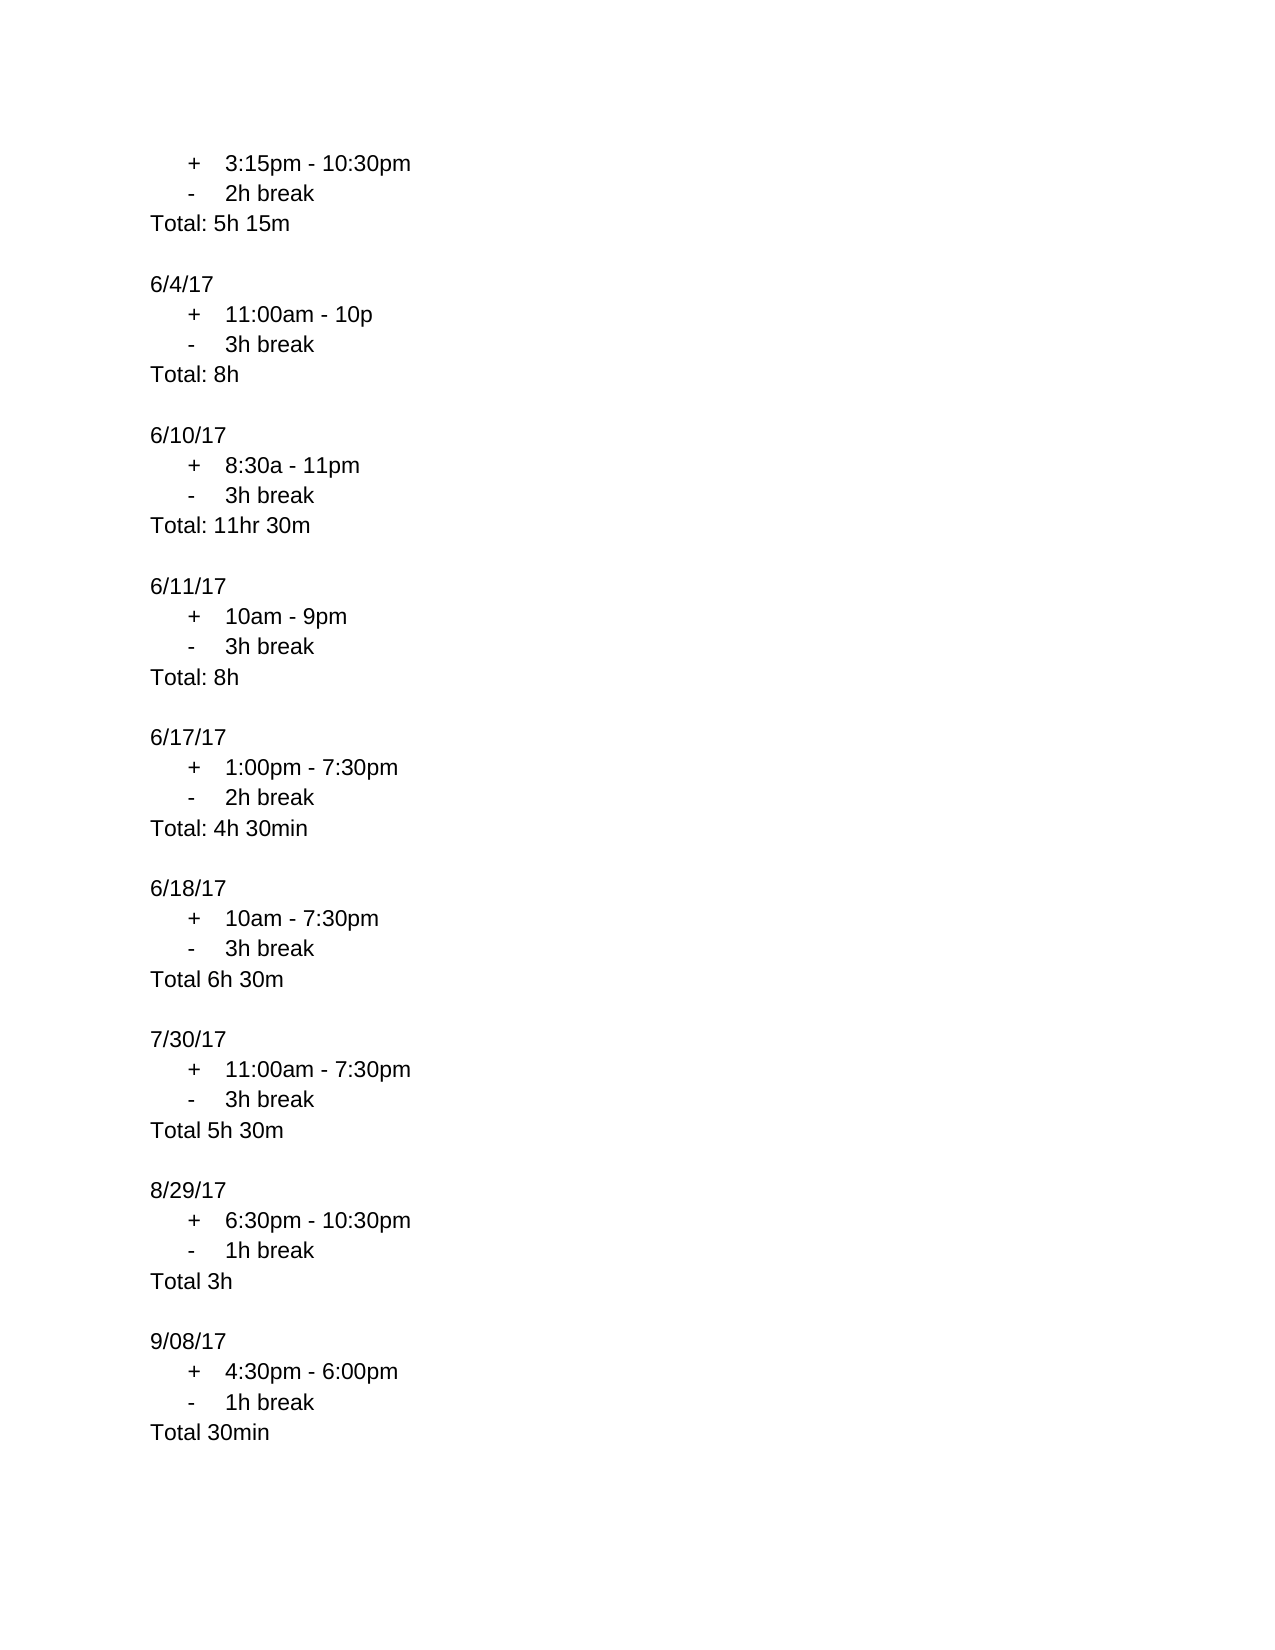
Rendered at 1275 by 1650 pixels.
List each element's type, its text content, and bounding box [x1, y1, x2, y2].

text 8/29/17 [150, 1177, 1125, 1203]
text Total: 8h [150, 663, 1125, 690]
list 10am - 9pm [187, 603, 1125, 629]
list 4:30pm - 6:00pm [187, 1358, 1125, 1385]
text Total: 11hr 30m [150, 512, 1125, 539]
text Total 30min [150, 1419, 1125, 1445]
list 11:00am - 7:30pm [187, 1056, 1125, 1083]
list 3h break [187, 482, 1125, 509]
list 1:00pm - 7:30pm [187, 754, 1125, 781]
text 6/10/17 [150, 422, 1125, 448]
list 11:00am - 10p [187, 301, 1125, 327]
text Total 6h 30m [150, 966, 1125, 992]
text 9/08/17 [150, 1328, 1125, 1354]
list 3h break [187, 1086, 1125, 1113]
text 7/30/17 [150, 1026, 1125, 1052]
text 6/4/17 [150, 271, 1125, 297]
list 2h break [187, 180, 1125, 207]
list 3:15pm - 10:30pm [187, 150, 1125, 176]
list 10am - 7:30pm [187, 905, 1125, 932]
list 3h break [187, 331, 1125, 358]
list 1h break [187, 1388, 1125, 1415]
list 6:30pm - 10:30pm [187, 1207, 1125, 1234]
list 3h break [187, 935, 1125, 962]
list 3h break [187, 633, 1125, 660]
text 6/11/17 [150, 573, 1125, 599]
text Total: 8h [150, 361, 1125, 388]
text 6/18/17 [150, 875, 1125, 901]
text Total 3h [150, 1268, 1125, 1294]
text 6/17/17 [150, 724, 1125, 750]
text Total: 5h 15m [150, 210, 1125, 237]
text Total: 4h 30min [150, 814, 1125, 841]
list 8:30a - 11pm [187, 452, 1125, 478]
list 2h break [187, 784, 1125, 811]
text Total 5h 30m [150, 1117, 1125, 1143]
list 1h break [187, 1237, 1125, 1264]
